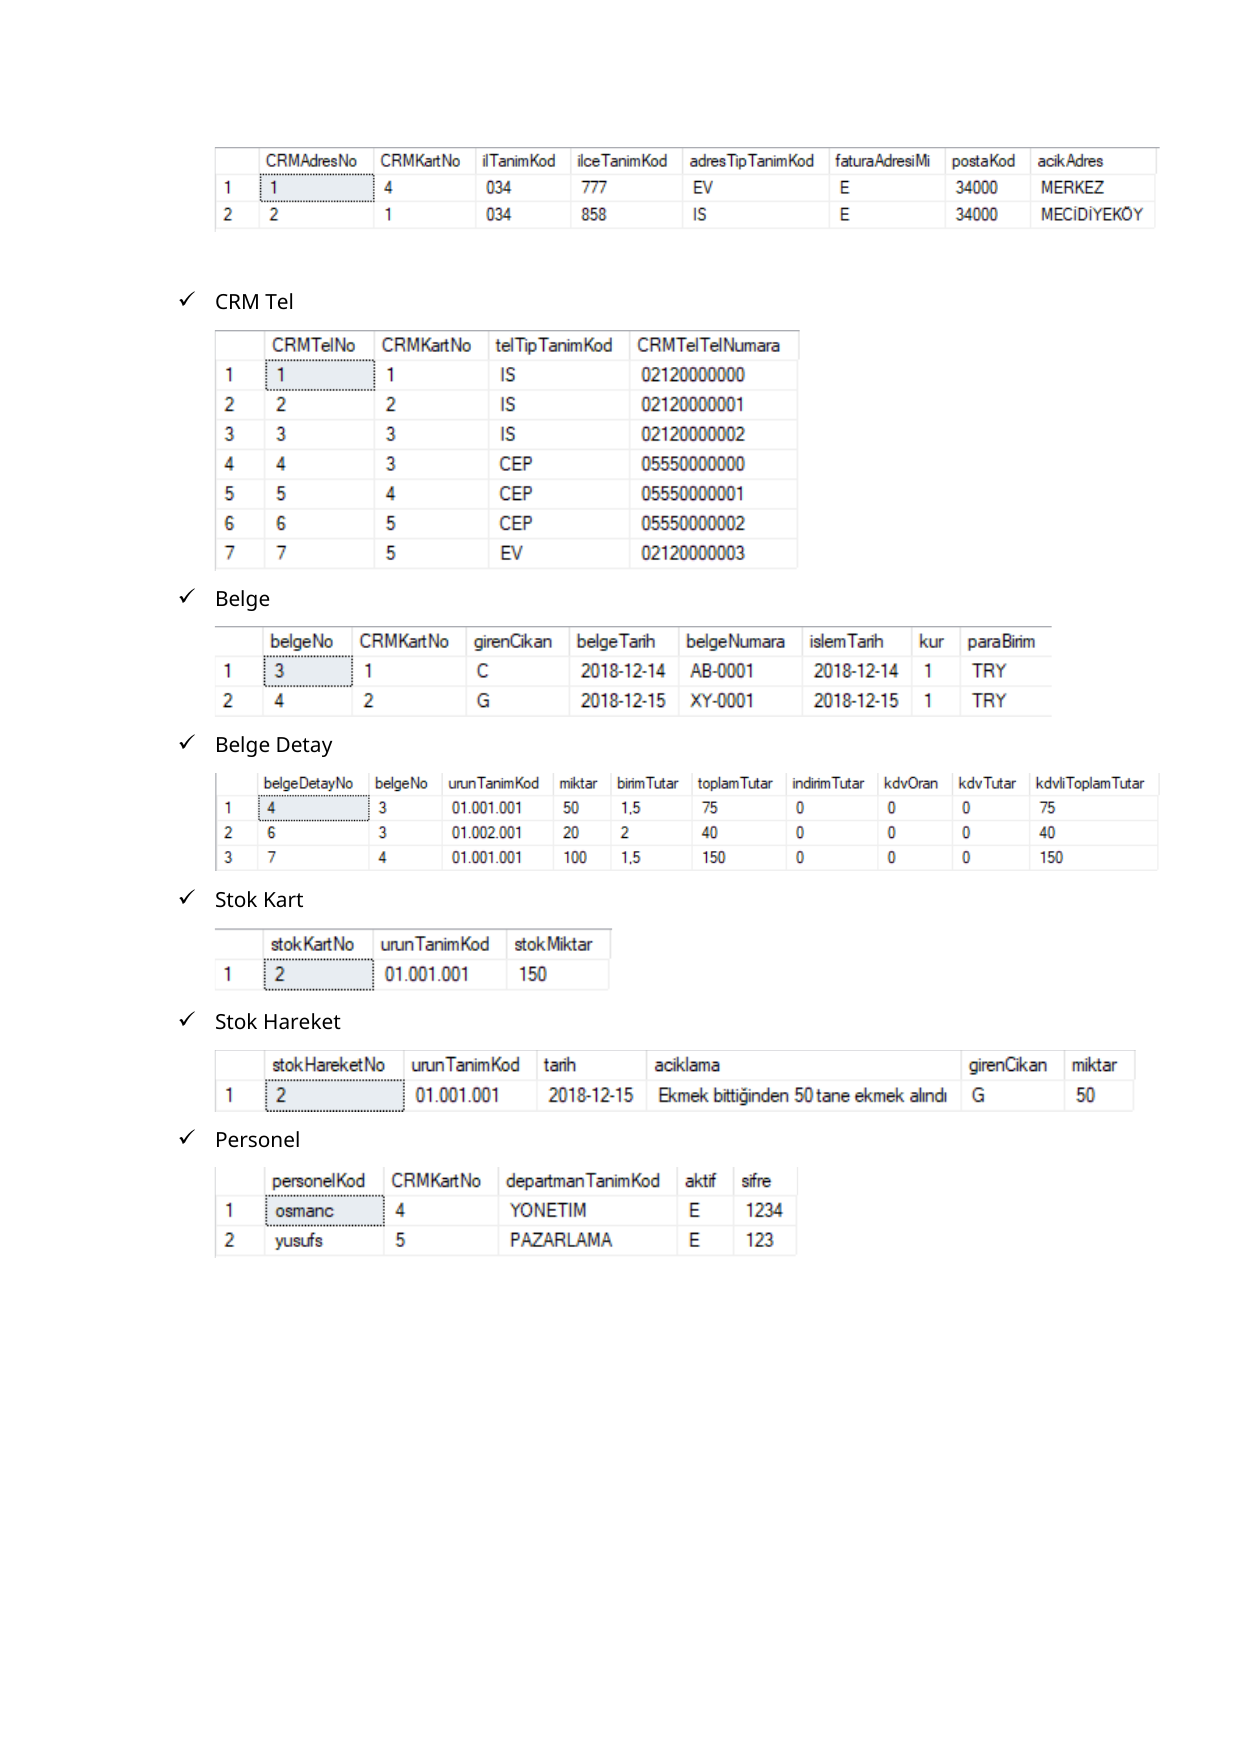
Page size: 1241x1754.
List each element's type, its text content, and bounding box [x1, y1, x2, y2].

list Stok Hareket [177, 1007, 1093, 1036]
picture [214, 1050, 1136, 1112]
list CRM Tel [177, 287, 1093, 316]
picture [214, 927, 613, 994]
picture [214, 147, 1160, 232]
picture [214, 773, 1160, 871]
picture [214, 330, 800, 571]
list Stok Kart [177, 885, 1093, 913]
list Belge Detay [177, 731, 1093, 759]
picture [214, 1167, 799, 1258]
picture [214, 626, 1052, 717]
list Belge [177, 584, 1093, 612]
list Personel [177, 1125, 1093, 1154]
